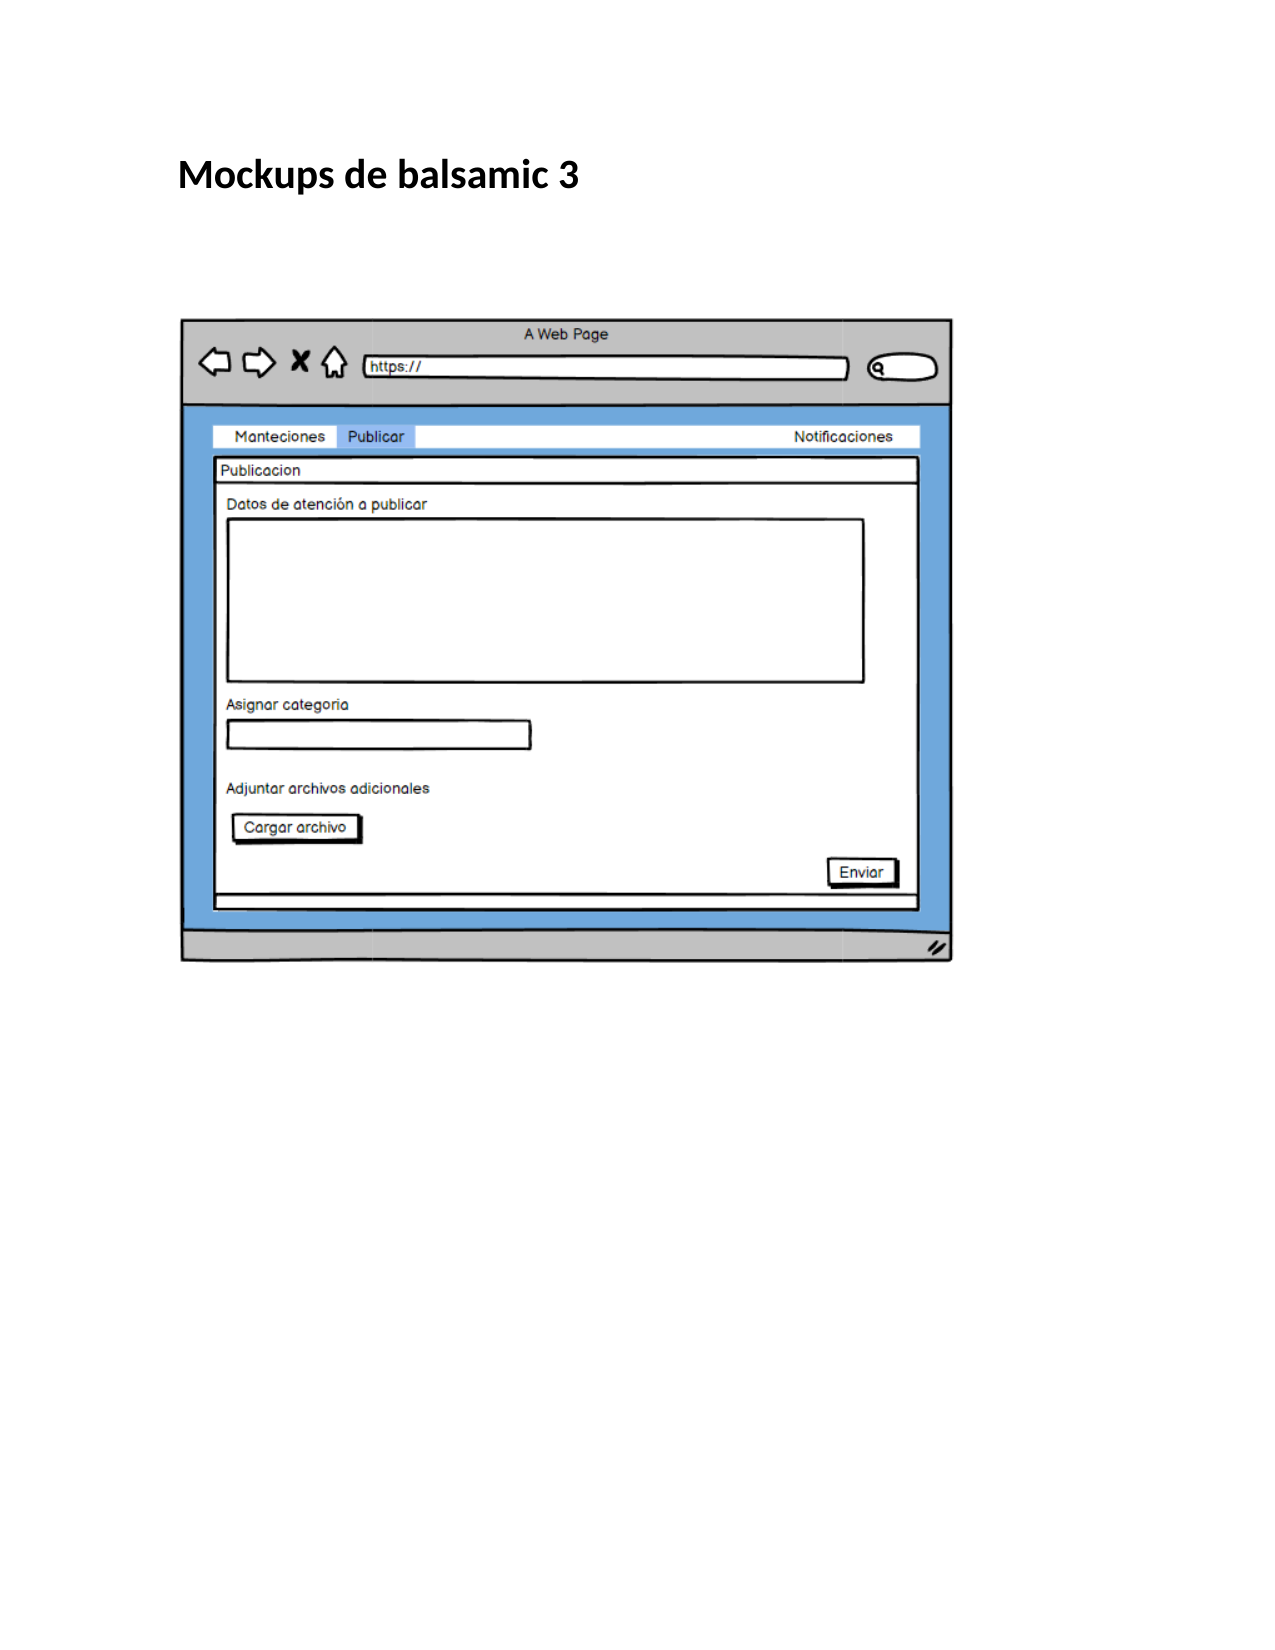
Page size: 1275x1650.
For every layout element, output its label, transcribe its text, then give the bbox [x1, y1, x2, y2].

picture [177, 312, 961, 968]
text Mockups de balsamic 3 [177, 148, 1098, 198]
